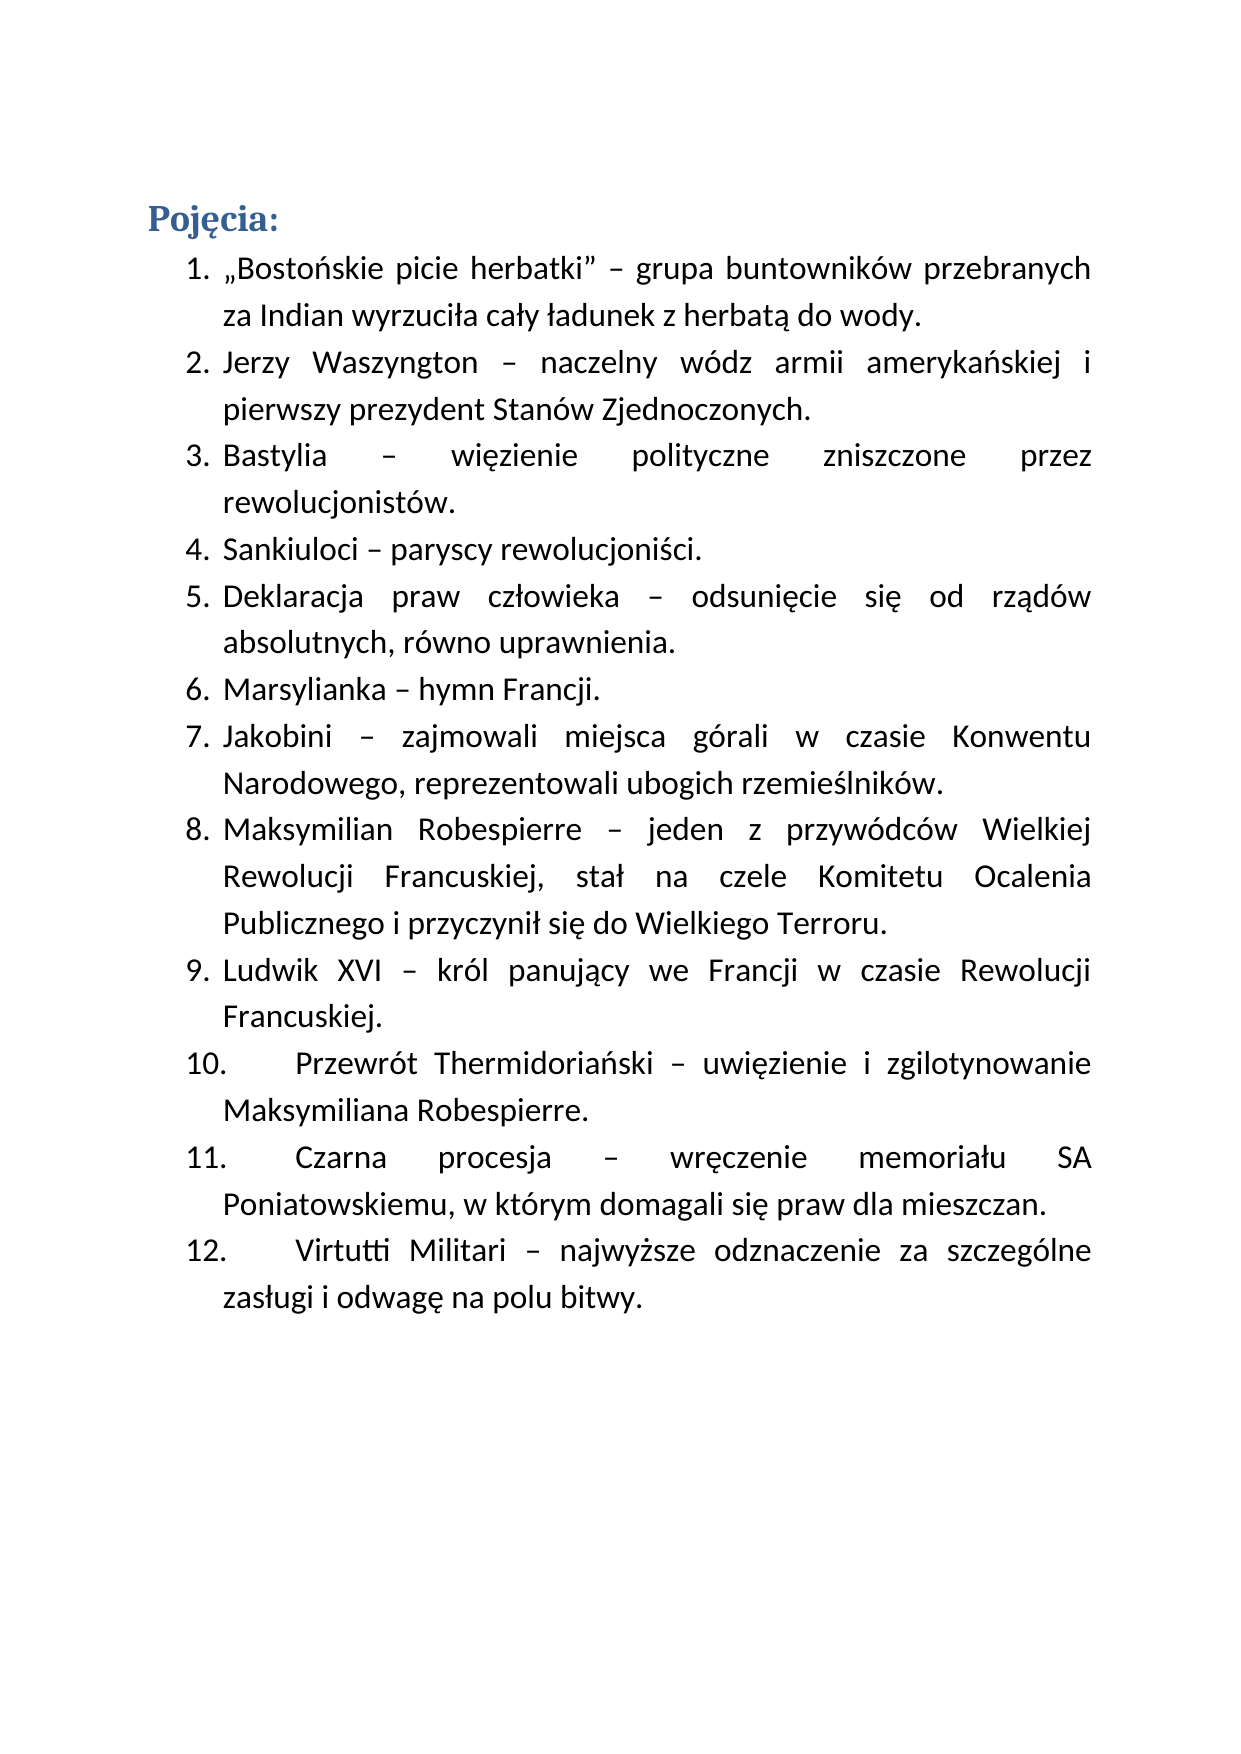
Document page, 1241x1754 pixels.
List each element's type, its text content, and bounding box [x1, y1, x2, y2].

list Przewrót Thermidoriański – uwięzienie i zgilotynowanie Maksymiliana Robespierre. [185, 1042, 1093, 1130]
list Bastylia – więzienie polityczne zniszczone przez rewolucjonistów. [185, 434, 1093, 522]
subtitle Pojęcia: [148, 198, 1093, 241]
list „Bostońskie picie herbatki” – grupa buntowników przebranych za Indian wyrzuciła cały ładunek z herbatą do wody. [185, 247, 1093, 335]
list Maksymilian Robespierre – jeden z przywódców Wielkiej Rewolucji Francuskiej, stał na czele Komitetu Ocalenia Publicznego i przyczynił się do Wielkiego Terroru. [185, 808, 1093, 943]
list Czarna procesja – wręczenie memoriału SA Poniatowskiemu, w którym domagali się praw dla mieszczan. [185, 1136, 1093, 1223]
list Sankiuloci – paryscy rewolucjoniści. [185, 528, 1093, 568]
list Ludwik XVI – król panujący we Francji w czasie Rewolucji Francuskiej. [185, 949, 1093, 1036]
list Jerzy Waszyngton – naczelny wódz armii amerykańskiej i pierwszy prezydent Stanów Zjednoczonych. [185, 341, 1093, 428]
list Deklaracja praw człowieka – odsunięcie się od rządów absolutnych, równo uprawnienia. [185, 574, 1093, 662]
list Jakobini – zajmowali miejsca górali w czasie Konwentu Narodowego, reprezentowali ubogich rzemieślników. [185, 715, 1093, 802]
list Virtutti Militari – najwyższe odznaczenie za szczególne zasługi i odwagę na polu bitwy. [185, 1229, 1093, 1317]
list Marsylianka – hymn Francji. [185, 668, 1093, 709]
